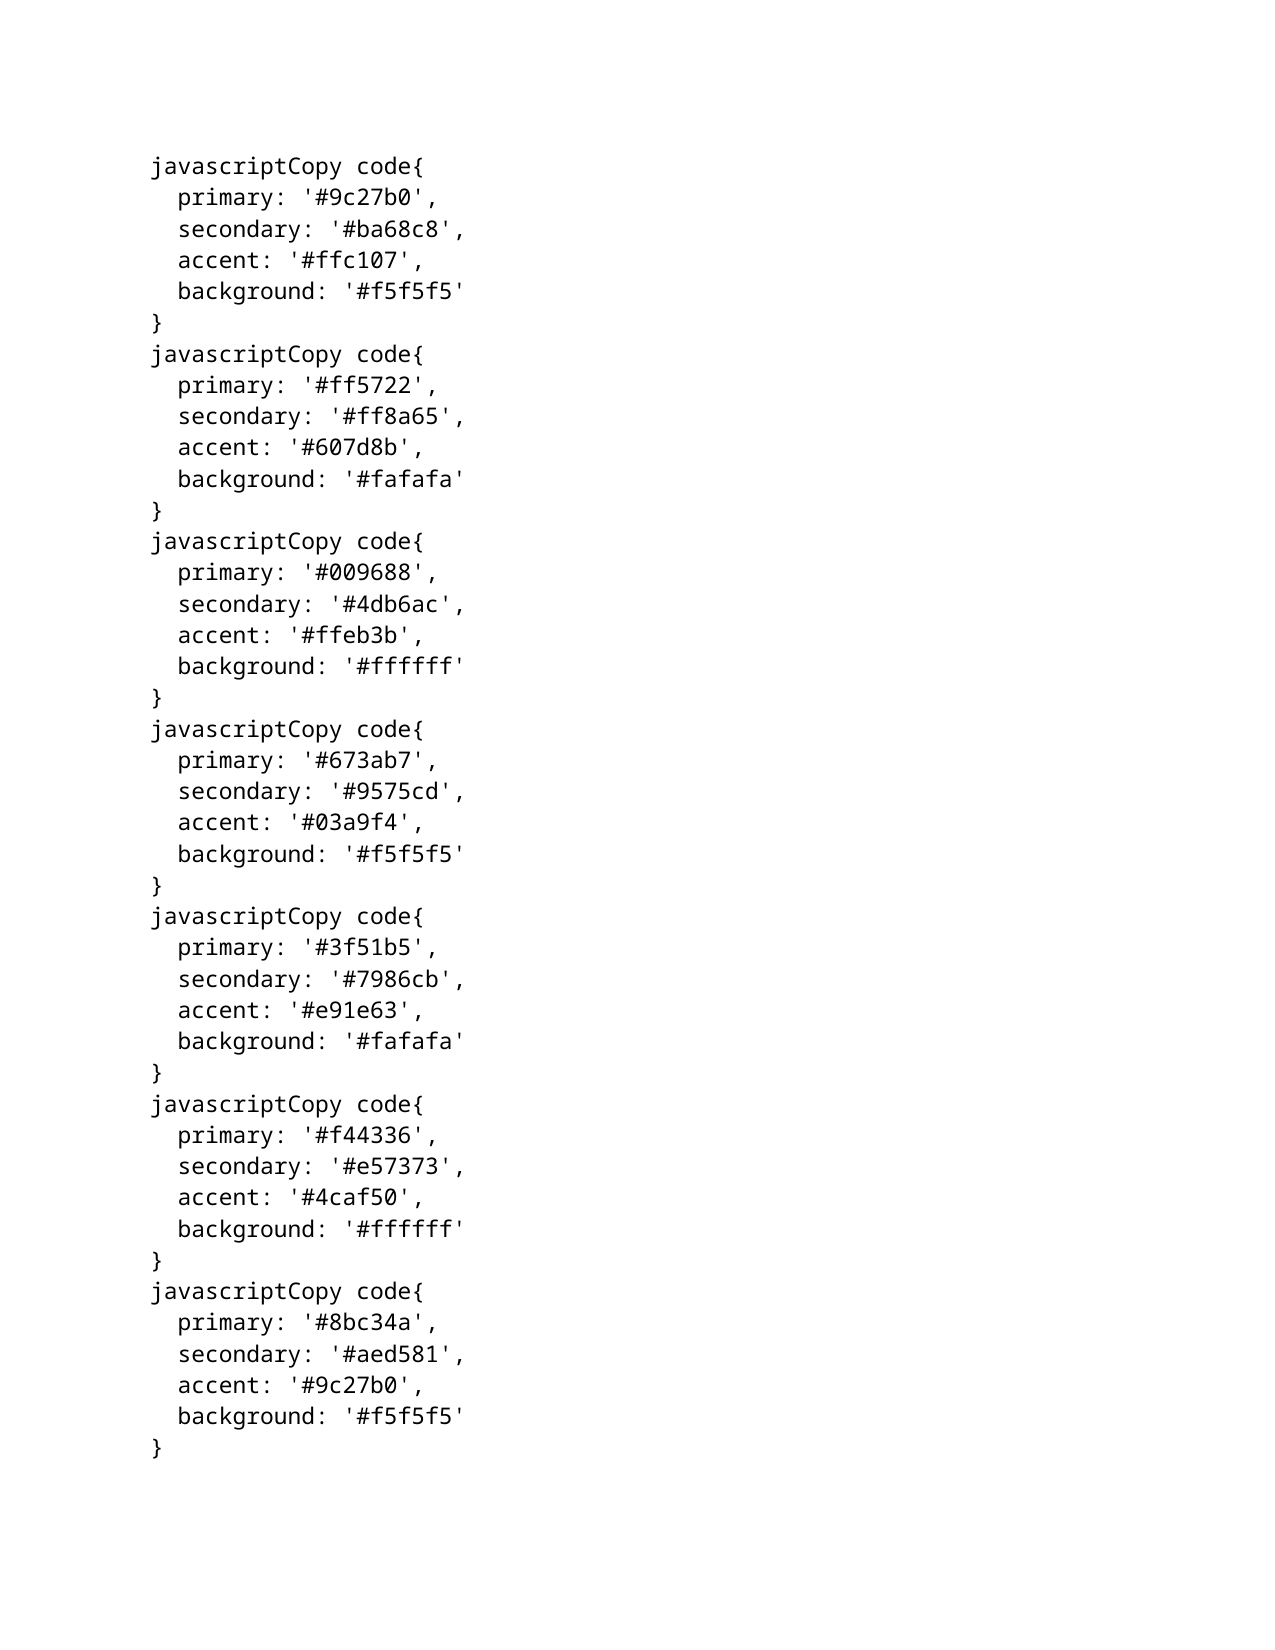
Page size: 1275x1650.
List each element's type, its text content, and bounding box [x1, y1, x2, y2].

text background: '#ffffff' [150, 650, 1125, 681]
text primary: '#8bc34a', [150, 1306, 1125, 1337]
text } [150, 1056, 1125, 1087]
text background: '#fafafa' [150, 1025, 1125, 1056]
text accent: '#4caf50', [150, 1181, 1125, 1212]
text primary: '#ff5722', [150, 369, 1125, 400]
text background: '#fafafa' [150, 462, 1125, 494]
text javascriptCopy code{ [150, 1275, 1125, 1306]
text secondary: '#ff8a65', [150, 400, 1125, 431]
text accent: '#03a9f4', [150, 806, 1125, 837]
text secondary: '#4db6ac', [150, 587, 1125, 619]
text javascriptCopy code{ [150, 900, 1125, 931]
text javascriptCopy code{ [150, 712, 1125, 744]
text } [150, 681, 1125, 712]
text accent: '#607d8b', [150, 431, 1125, 462]
text background: '#f5f5f5' [150, 837, 1125, 869]
text primary: '#3f51b5', [150, 931, 1125, 962]
text primary: '#673ab7', [150, 744, 1125, 775]
text secondary: '#9575cd', [150, 775, 1125, 806]
text accent: '#9c27b0', [150, 1369, 1125, 1400]
text accent: '#ffeb3b', [150, 619, 1125, 650]
text background: '#f5f5f5' [150, 275, 1125, 306]
text accent: '#e91e63', [150, 994, 1125, 1025]
text } [150, 306, 1125, 337]
text } [150, 494, 1125, 525]
text javascriptCopy code{ [150, 1087, 1125, 1119]
text secondary: '#7986cb', [150, 962, 1125, 994]
text primary: '#009688', [150, 556, 1125, 587]
text } [150, 1244, 1125, 1275]
text javascriptCopy code{ [150, 150, 1125, 181]
text } [150, 869, 1125, 900]
text background: '#ffffff' [150, 1212, 1125, 1244]
text secondary: '#aed581', [150, 1337, 1125, 1369]
text background: '#f5f5f5' [150, 1400, 1125, 1431]
text accent: '#ffc107', [150, 244, 1125, 275]
text javascriptCopy code{ [150, 337, 1125, 369]
text } [150, 1431, 1125, 1462]
text primary: '#f44336', [150, 1119, 1125, 1150]
text javascriptCopy code{ [150, 525, 1125, 556]
text secondary: '#ba68c8', [150, 212, 1125, 244]
text secondary: '#e57373', [150, 1150, 1125, 1181]
text primary: '#9c27b0', [150, 181, 1125, 212]
